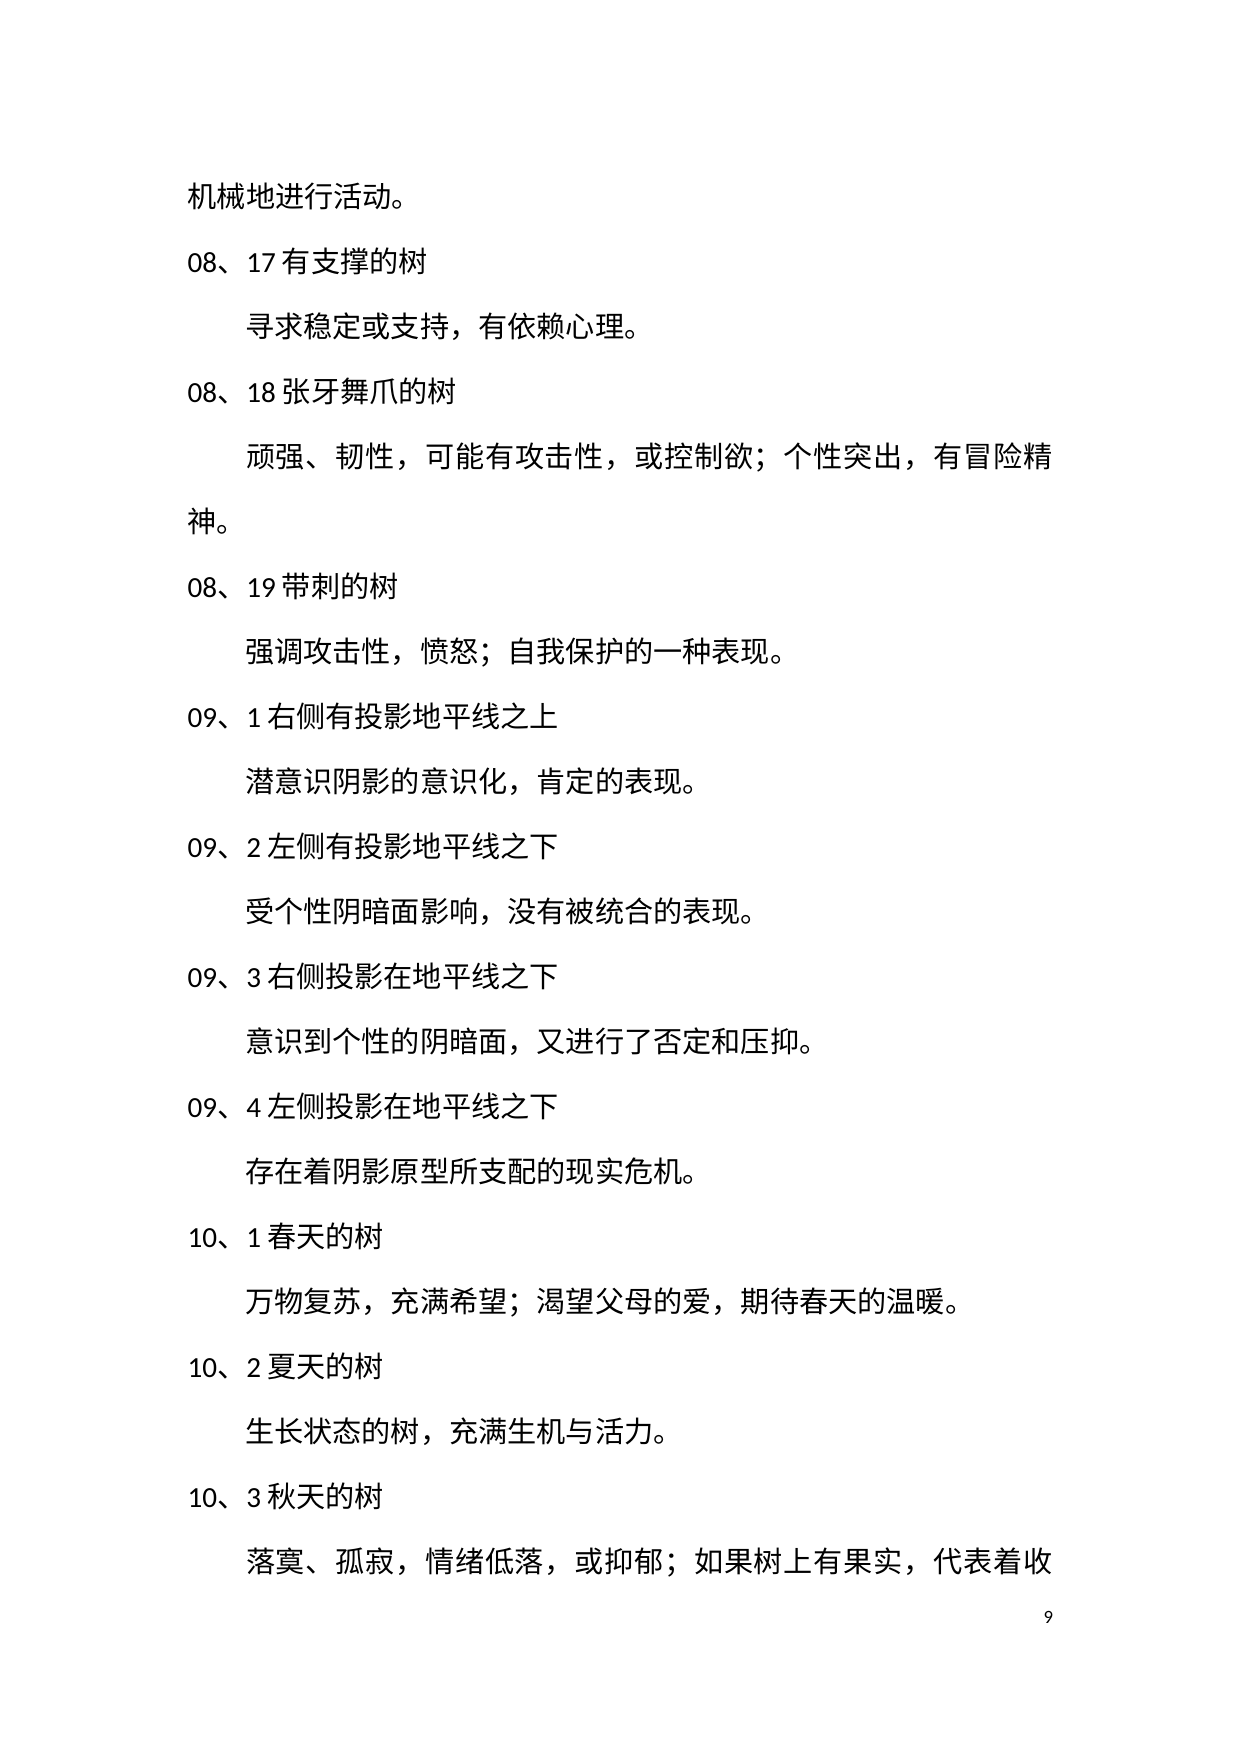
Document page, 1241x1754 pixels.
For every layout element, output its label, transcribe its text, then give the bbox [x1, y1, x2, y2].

text 潜意识阴影的意识化，肯定的表现。 [187, 747, 1053, 812]
text 09、1右侧有投影地平线之上 [187, 682, 1053, 747]
text 寻求稳定或支持，有依赖心理。 [187, 292, 1053, 357]
text 10、3秋天的树 [187, 1462, 1053, 1527]
text 08、17有支撑的树 [187, 227, 1053, 292]
text 万物复苏，充满希望；渴望父母的爱，期待春天的温暖。 [187, 1267, 1053, 1332]
text 存在着阴影原型所支配的现实危机。 [187, 1137, 1053, 1202]
text 意识到个性的阴暗面，又进行了否定和压抑。 [187, 1007, 1053, 1072]
text 08、18张牙舞爪的树 [187, 357, 1053, 422]
text 09、4左侧投影在地平线之下 [187, 1072, 1053, 1137]
text 强调攻击性，愤怒；自我保护的一种表现。 [187, 617, 1053, 682]
text 顽强、韧性，可能有攻击性，或控制欲；个性突出，有冒险精神。 [187, 422, 1053, 552]
text 生长状态的树，充满生机与活力。 [187, 1397, 1053, 1462]
text 受个性阴暗面影响，没有被统合的表现。 [187, 877, 1053, 942]
text 10、2夏天的树 [187, 1332, 1053, 1397]
text 09、2左侧有投影地平线之下 [187, 812, 1053, 877]
text 09、3右侧投影在地平线之下 [187, 942, 1053, 1007]
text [187, 1527, 1053, 1592]
text 10、1春天的树 [187, 1202, 1053, 1267]
text 08、19带刺的树 [187, 552, 1053, 617]
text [187, 162, 1053, 227]
